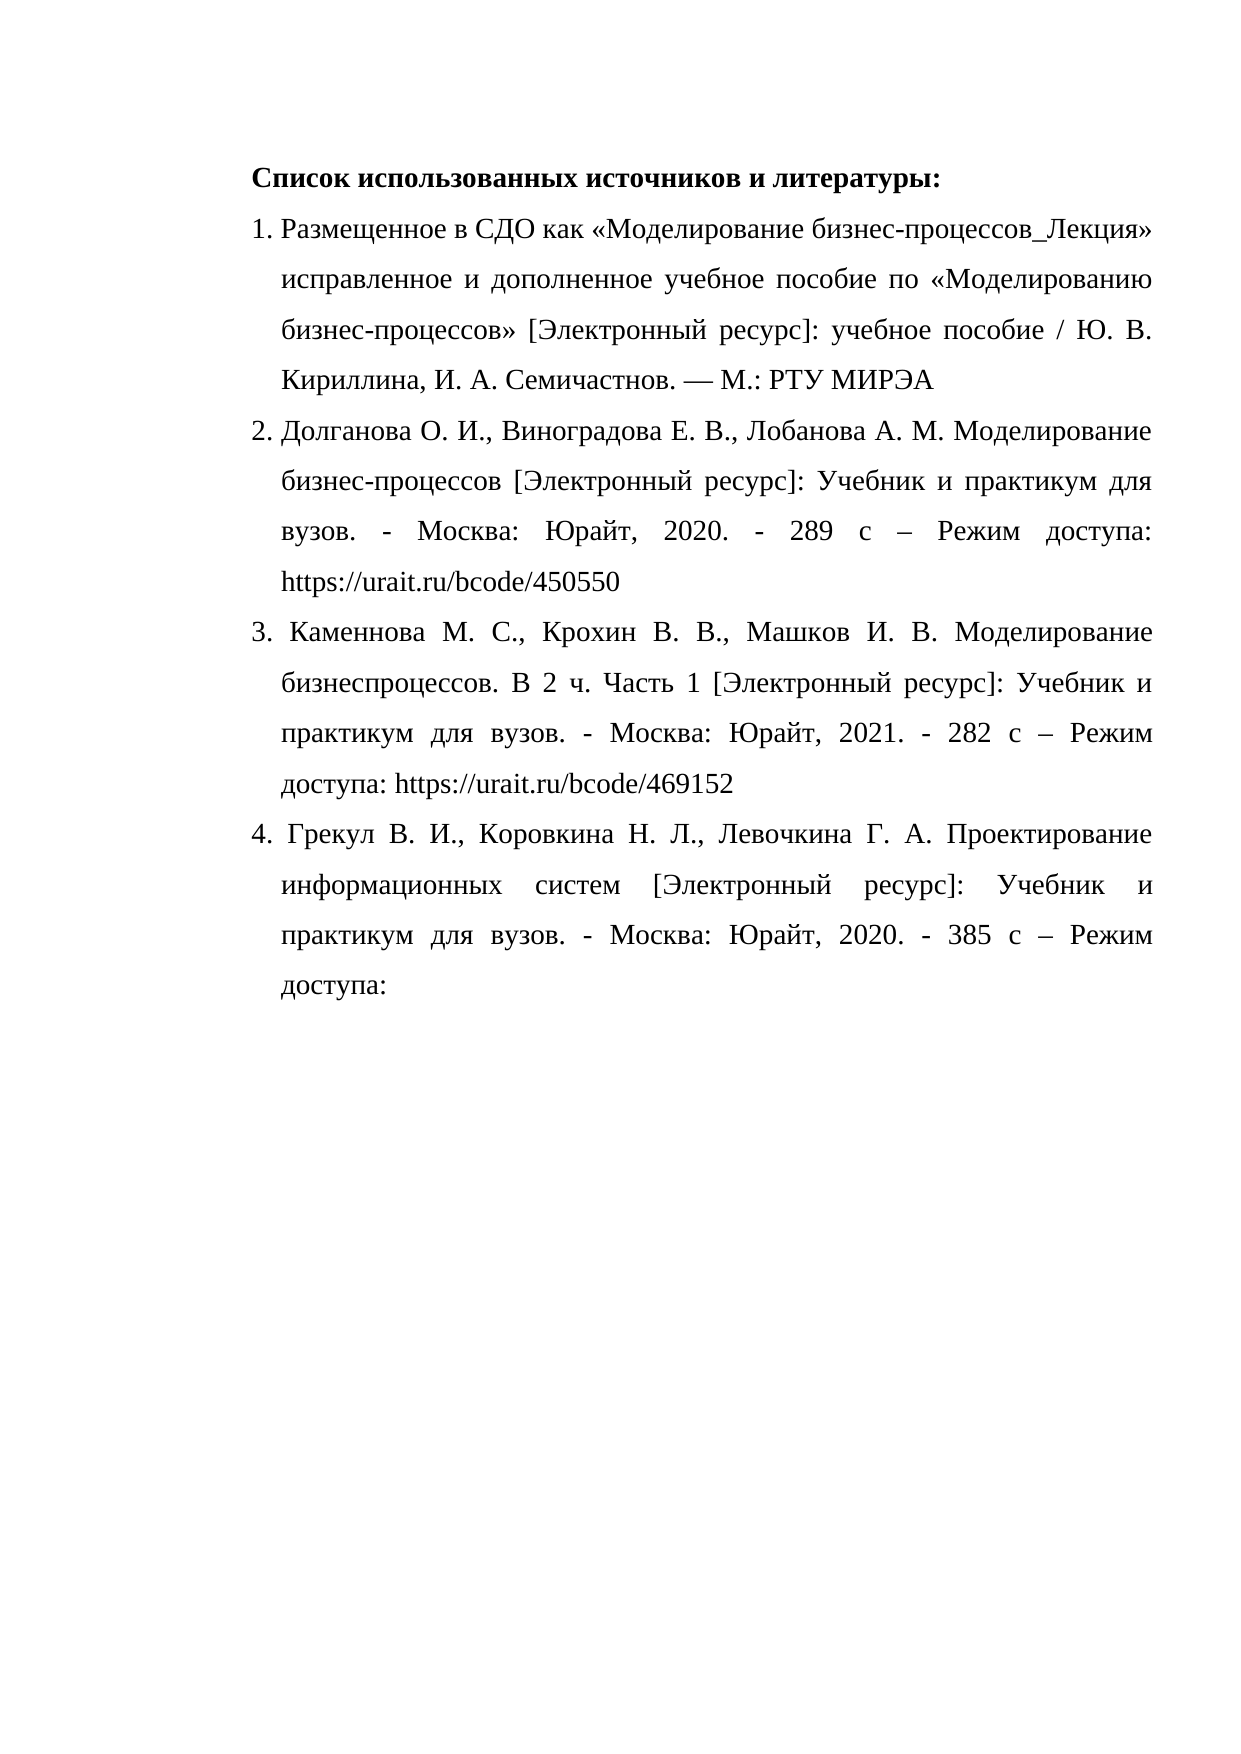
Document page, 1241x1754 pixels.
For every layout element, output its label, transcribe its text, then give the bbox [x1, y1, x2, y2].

list Долганова О. И., Виноградова Е. В., Лобанова А. М. Моделирование бизнес-процессов [Электронный ресурс]: Учебник и практикум для вузов. - Москва: Юрайт, 2020. - 289 с – Режим доступа: https://urait.ru/bcode/450550 [251, 413, 1153, 597]
list Размещенное в СДО как «Моделирование бизнес-процессов_Лекция» исправленное и дополненное учебное пособие по «Моделированию бизнес-процессов» [Электронный ресурс]: учебное пособие / Ю. В. Кириллина, И. А. Семичастнов. — М.: РТУ МИРЭА [251, 211, 1153, 396]
list Грекул В. И., Коровкина Н. Л., Левочкина Г. А. Проектирование информационных систем [Электронный ресурс]: Учебник и практикум для вузов. - Москва: Юрайт, 2020. - 385 с – Режим доступа: [251, 817, 1153, 1001]
subtitle Список использованных источников и литературы: [251, 161, 1192, 194]
list Каменнова М. С., Крохин В. В., Машков И. В. Моделирование бизнеспроцессов. В 2 ч. Часть 1 [Электронный ресурс]: Учебник и практикум для вузов. - Москва: Юрайт, 2021. - 282 с – Режим доступа: https://urait.ru/bcode/469152 [251, 614, 1153, 799]
